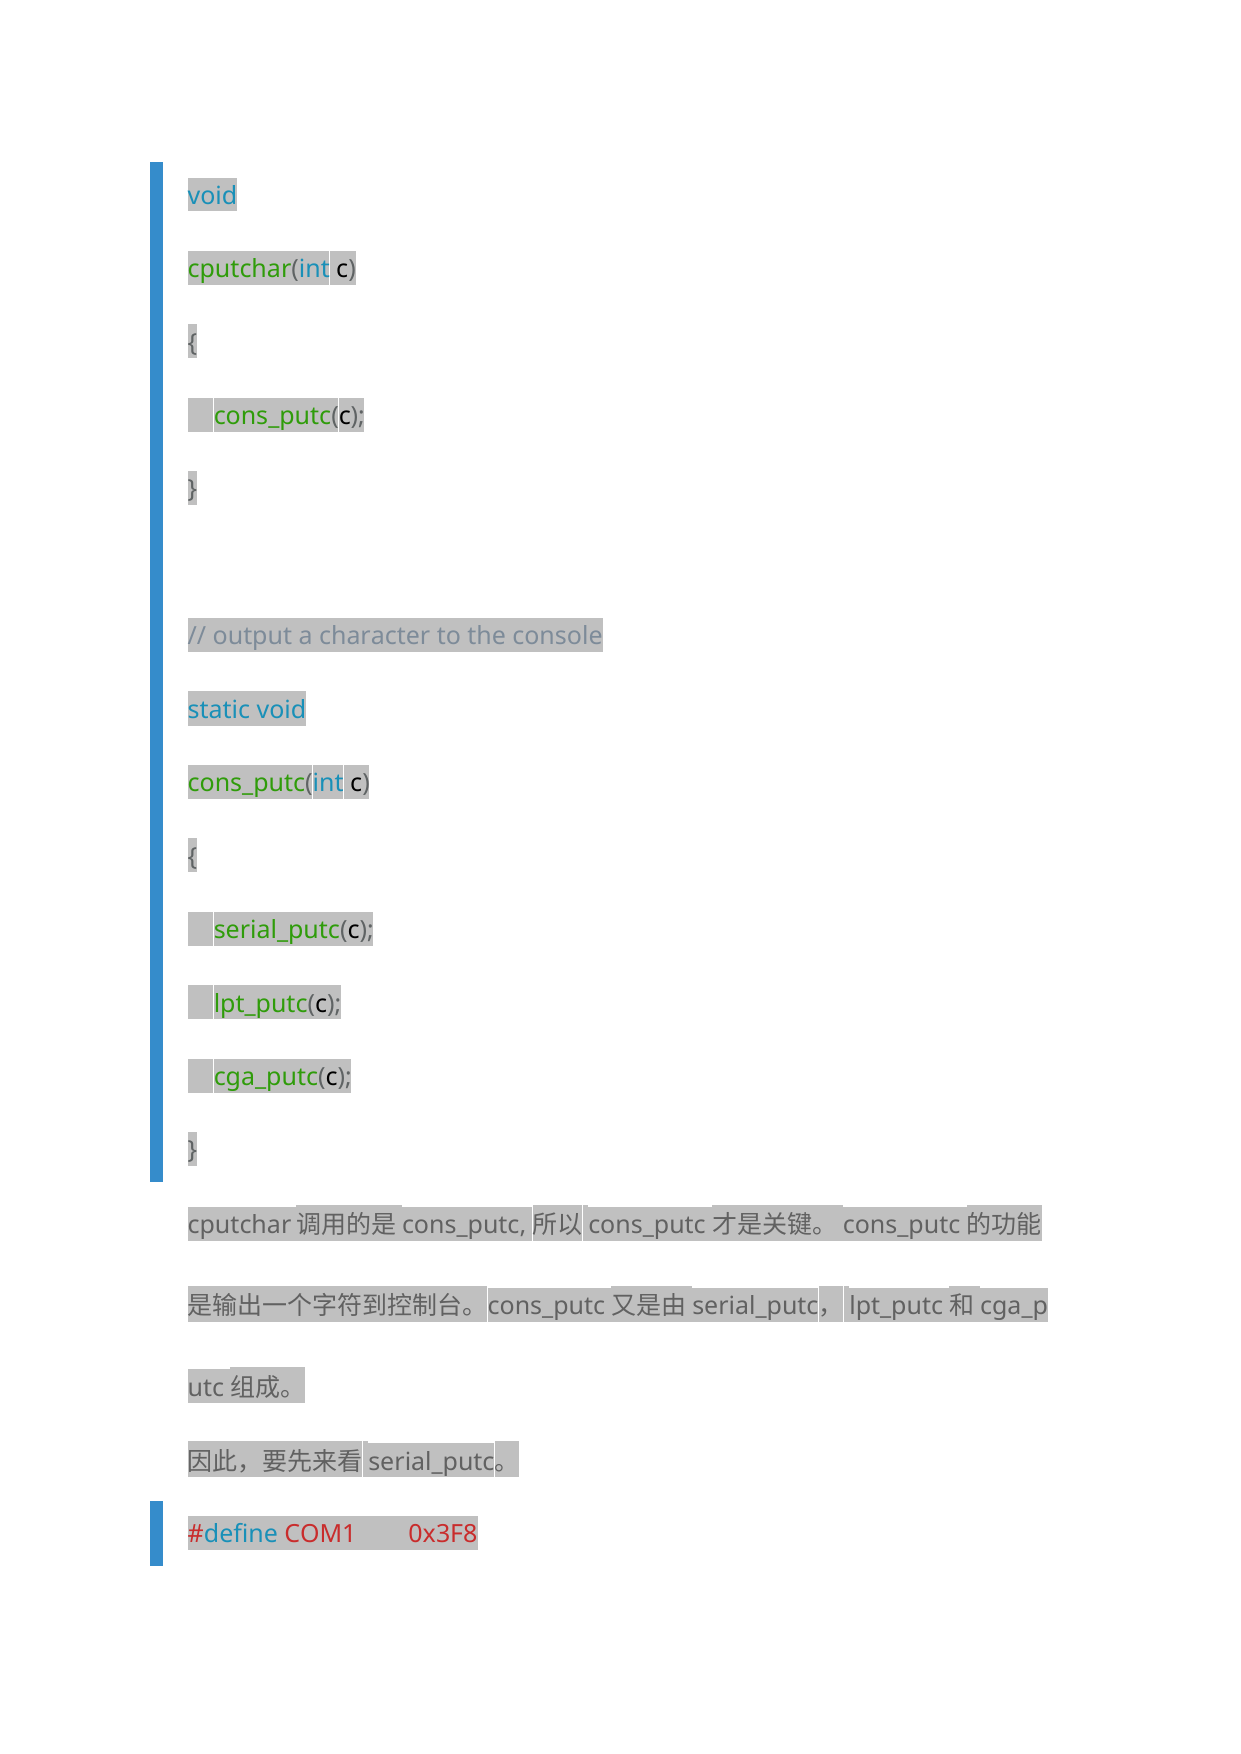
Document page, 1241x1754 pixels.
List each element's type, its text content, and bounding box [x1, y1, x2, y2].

text #define COM1 0x3F8 [163, 1501, 1053, 1566]
text lpt_putc(c); [163, 970, 1053, 1035]
text cons_putc(int c) [163, 749, 1053, 814]
text cga_putc(c); [163, 1043, 1053, 1108]
text } [163, 456, 1053, 521]
text void [187, 162, 1053, 227]
text { [163, 309, 1053, 374]
text } [163, 1117, 1053, 1182]
text cputchar(int c) [163, 235, 1053, 300]
text serial_putc(c); [163, 896, 1053, 961]
text static void [163, 676, 1053, 741]
text { [163, 823, 1053, 888]
text 因此，要先来看 serial_putc。 [187, 1427, 1053, 1492]
text cputchar调用的是 cons_putc, 所以 cons_putc 才是关键。 cons_putc 的功能是输出一个字符到控制台。cons_putc 又是由 serial_putc， lpt_putc 和 cga_putc 组成。 [187, 1190, 1053, 1418]
text cons_putc(c); [163, 382, 1053, 447]
text // output a character to the console [163, 603, 1053, 668]
